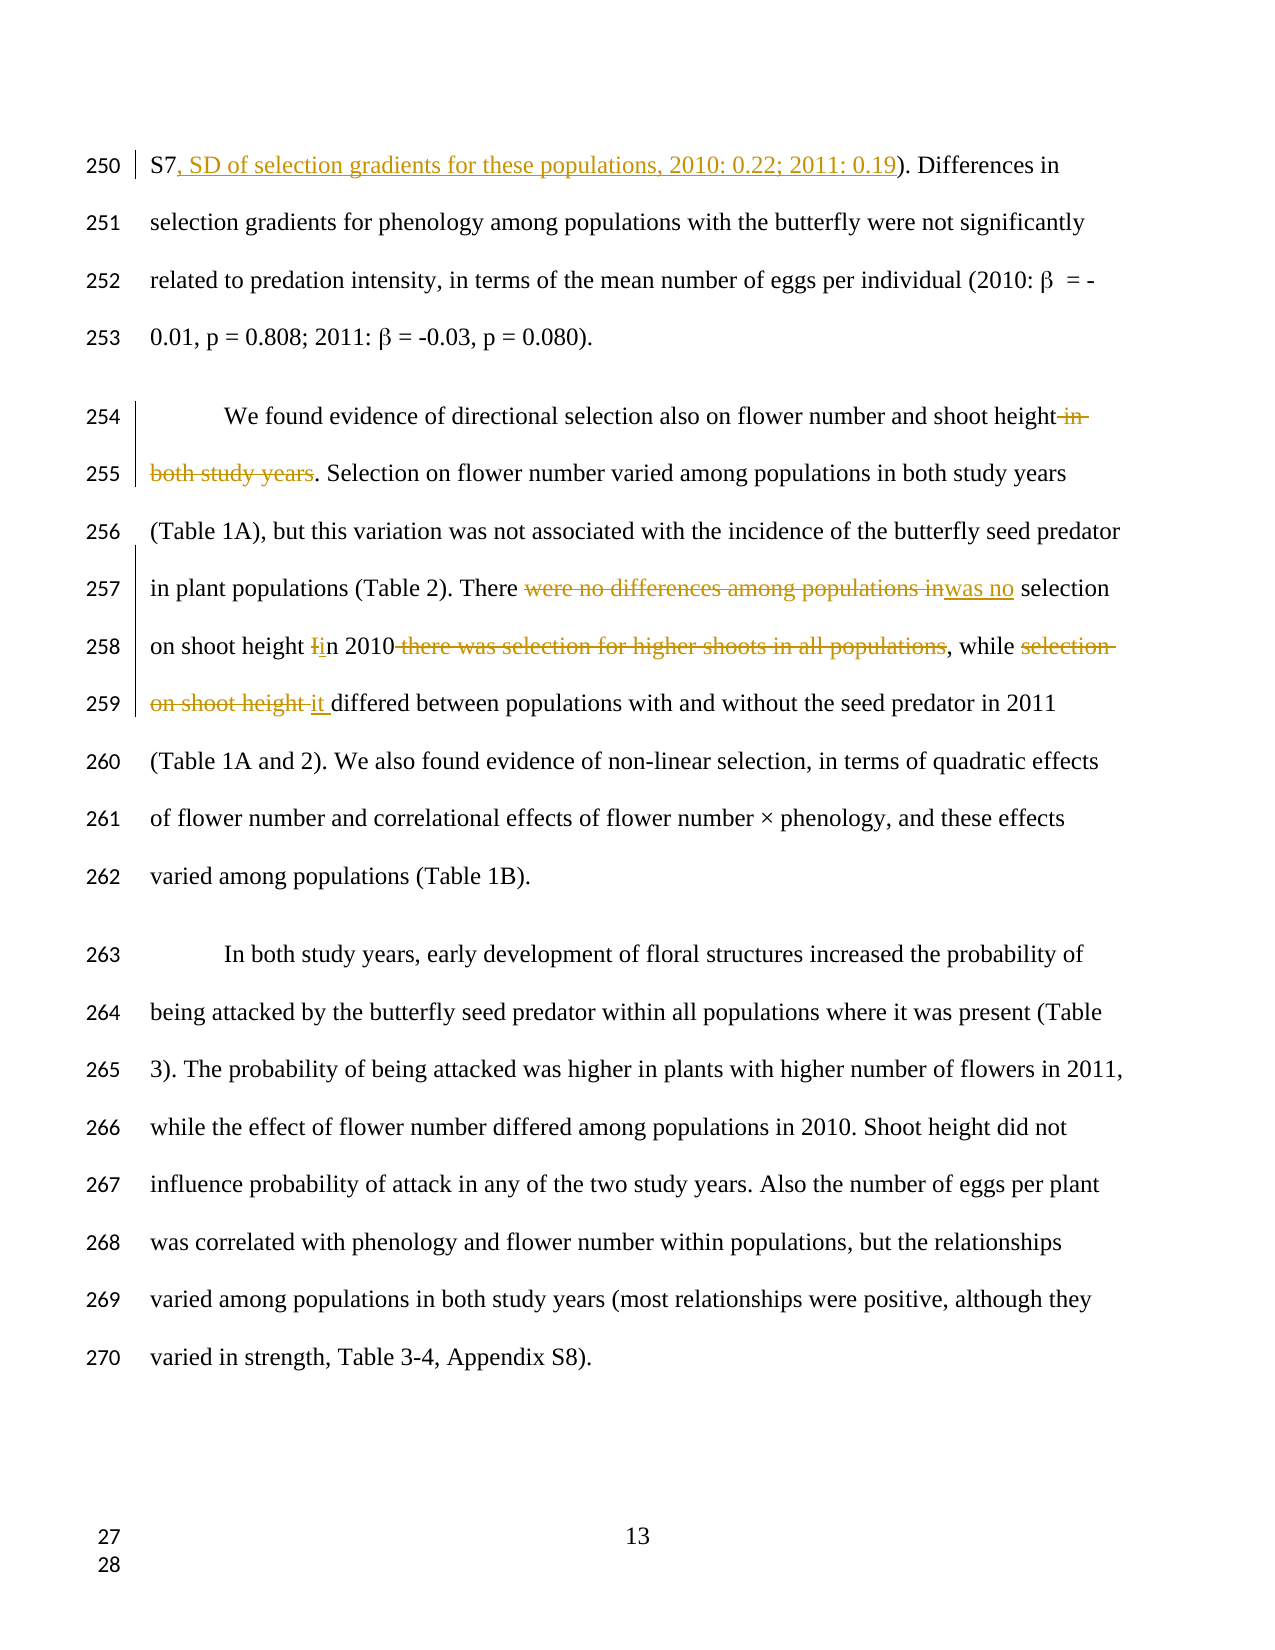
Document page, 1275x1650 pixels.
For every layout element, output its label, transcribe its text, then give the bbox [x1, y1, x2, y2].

text We found evidence of directional selection also on flower number and shoot height. Selection on flower number varied among populations in both study years (Table 1A), but this variation was not associated with the incidence of the butterfly seed predator in plant populations (Table 2). There selection on shoot height n 2010, while differed between populations with and without the seed predator in 2011 (Table 1A and 2). We also found evidence of non-linear selection, in terms of quadratic effects of flower number and correlational effects of flower number × phenology, and these effects varied among populations (Table 1B). [150, 401, 1125, 889]
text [150, 150, 1125, 351]
text In both study years, early development of floral structures increased the probability of being attacked by the butterfly seed predator within all populations where it was present (Table 3). The probability of being attacked was higher in plants with higher number of flowers in 2011, while the effect of flower number differed among populations in 2010. Shoot height did not influence probability of attack in any of the two study years. Also the number of eggs per plant was correlated with phenology and flower number within populations, but the relationships varied among populations in both study years (most relationships were positive, although they varied in strength, Table 3-4, Appendix S8). [150, 939, 1125, 1370]
